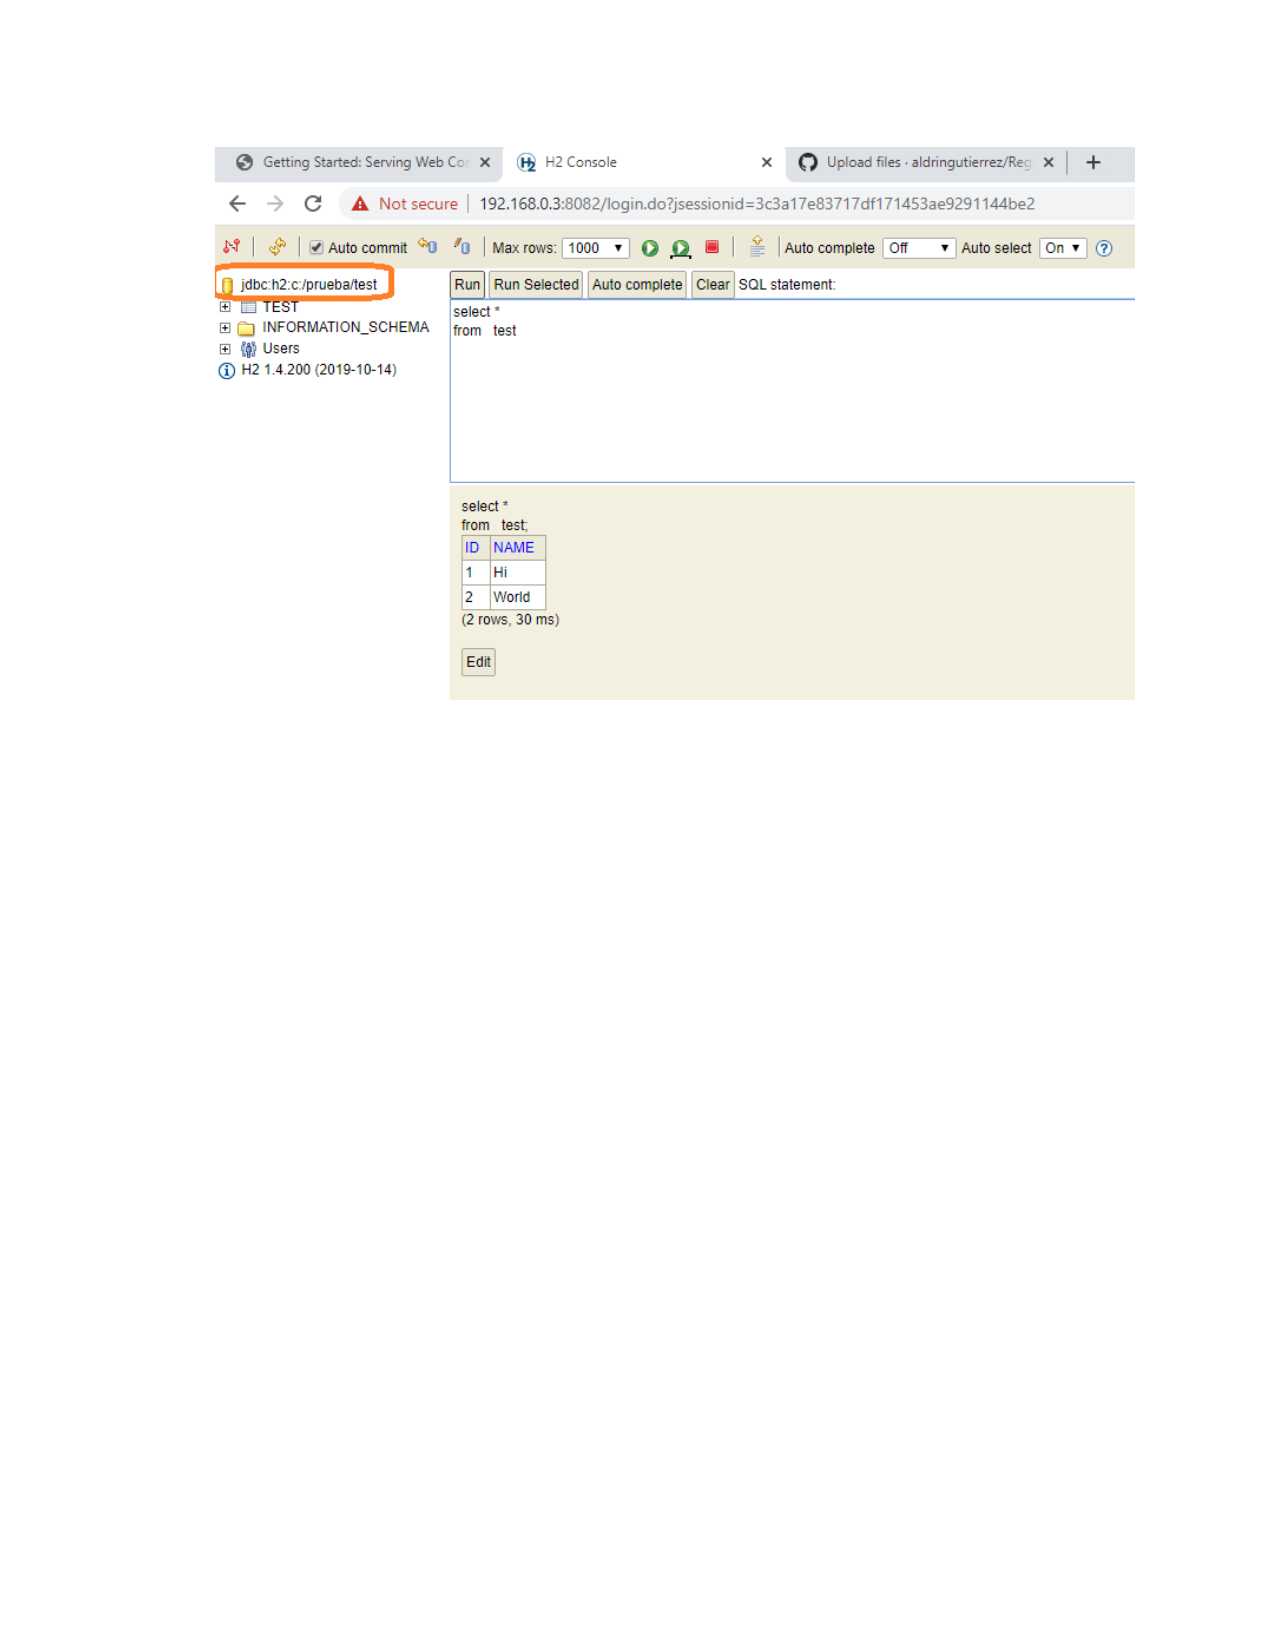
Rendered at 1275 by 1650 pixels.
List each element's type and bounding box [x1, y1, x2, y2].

picture [214, 147, 1135, 700]
